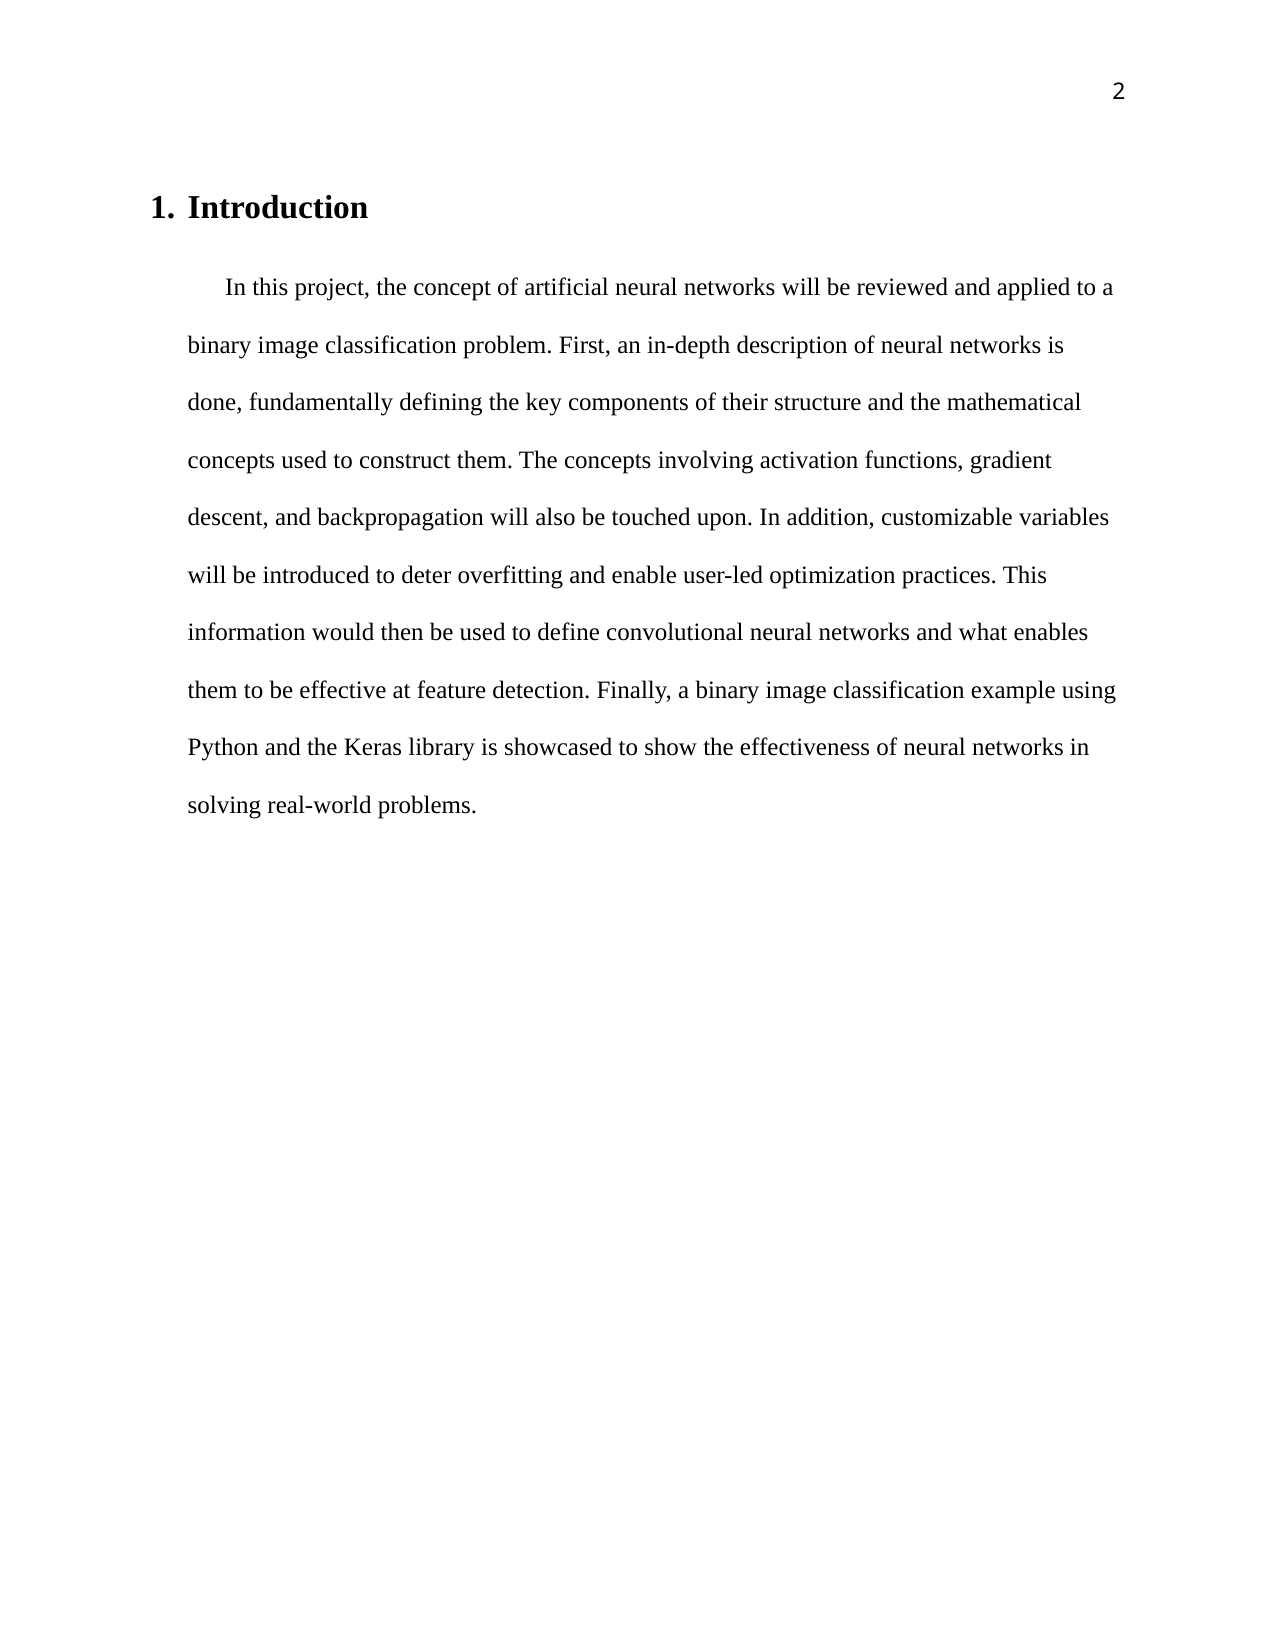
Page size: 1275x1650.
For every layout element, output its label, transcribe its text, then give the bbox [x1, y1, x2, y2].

subtitle Introduction [150, 187, 1125, 226]
text In this project, the concept of artificial neural networks will be reviewed and applied to a binary image classification problem. First, an in-depth description of neural networks is done, fundamentally defining the key components of their structure and the mathematical concepts used to construct them. The concepts involving activation functions, gradient descent, and backpropagation will also be touched upon. In addition, customizable variables will be introduced to deter overfitting and enable user-led optimization practices. This information would then be used to define convolutional neural networks and what enables them to be effective at feature detection. Finally, a binary image classification example using Python and the Keras library is showcased to show the effectiveness of neural networks in solving real-world problems. [187, 272, 1125, 819]
